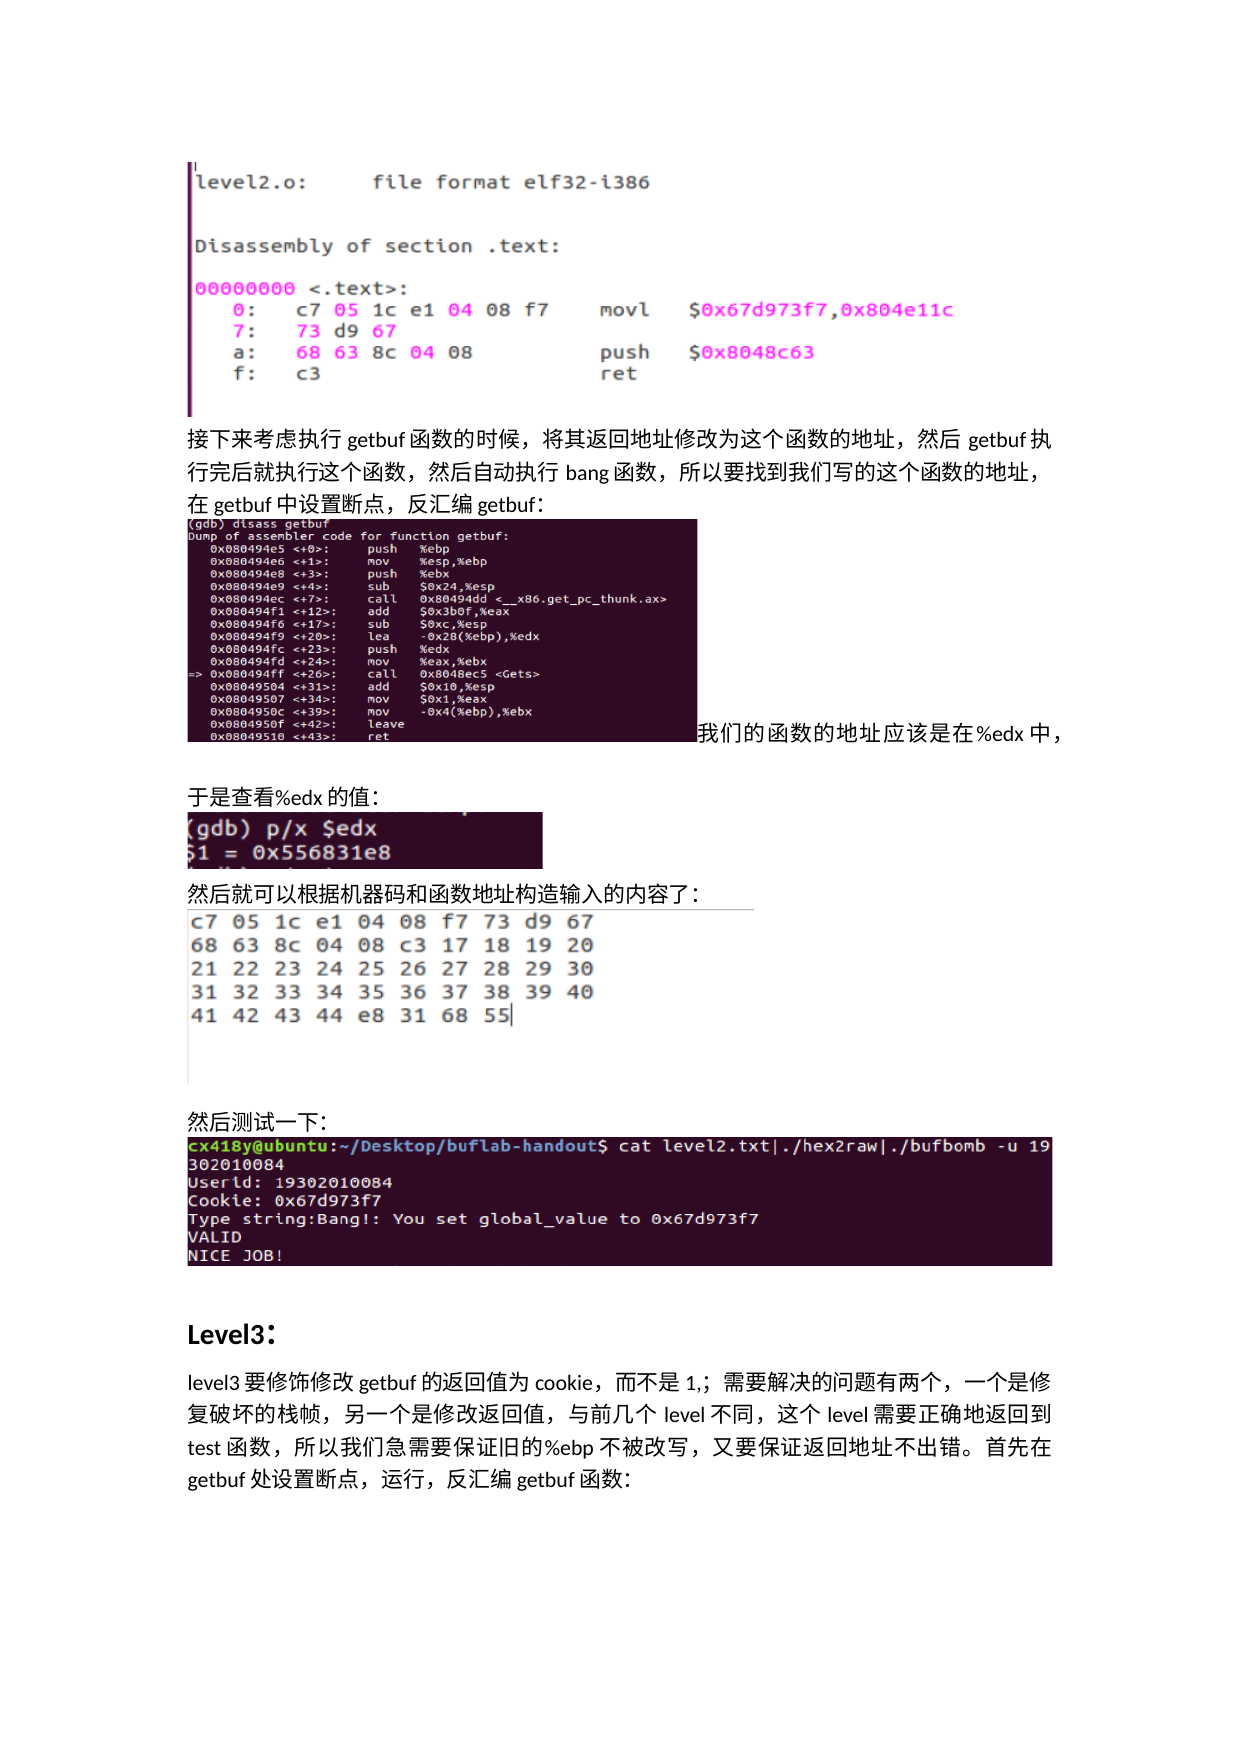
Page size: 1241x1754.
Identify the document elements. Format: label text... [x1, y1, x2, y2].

picture [187, 812, 543, 869]
text Level3： [187, 1299, 1053, 1364]
picture [187, 519, 698, 742]
text level3要修饰修改getbuf的返回值为cookie，而不是1,；需要解决的问题有两个，一个是修复破坏的栈帧，另一个是修改返回值，与前几个level不同，这个level需要正确地返回到test函数，所以我们急需要保证旧的%ebp不被改写，又要保证返回地址不出错。首先在getbuf处设置断点，运行，反汇编getbuf函数： [187, 1364, 1053, 1494]
text 然后就可以根据机器码和函数地址构造输入的内容了： [187, 877, 1053, 909]
picture [187, 909, 754, 1084]
text 接下来考虑执行getbuf函数的时候，将其返回地址修改为这个函数的地址，然后getbuf执行完后就执行这个函数，然后自动执行bang函数，所以要找到我们写的这个函数的地址，在getbuf中设置断点，反汇编getbuf： [187, 422, 1053, 519]
text 然后测试一下： [187, 1104, 1053, 1137]
picture [187, 162, 1052, 417]
picture [187, 1137, 1053, 1266]
